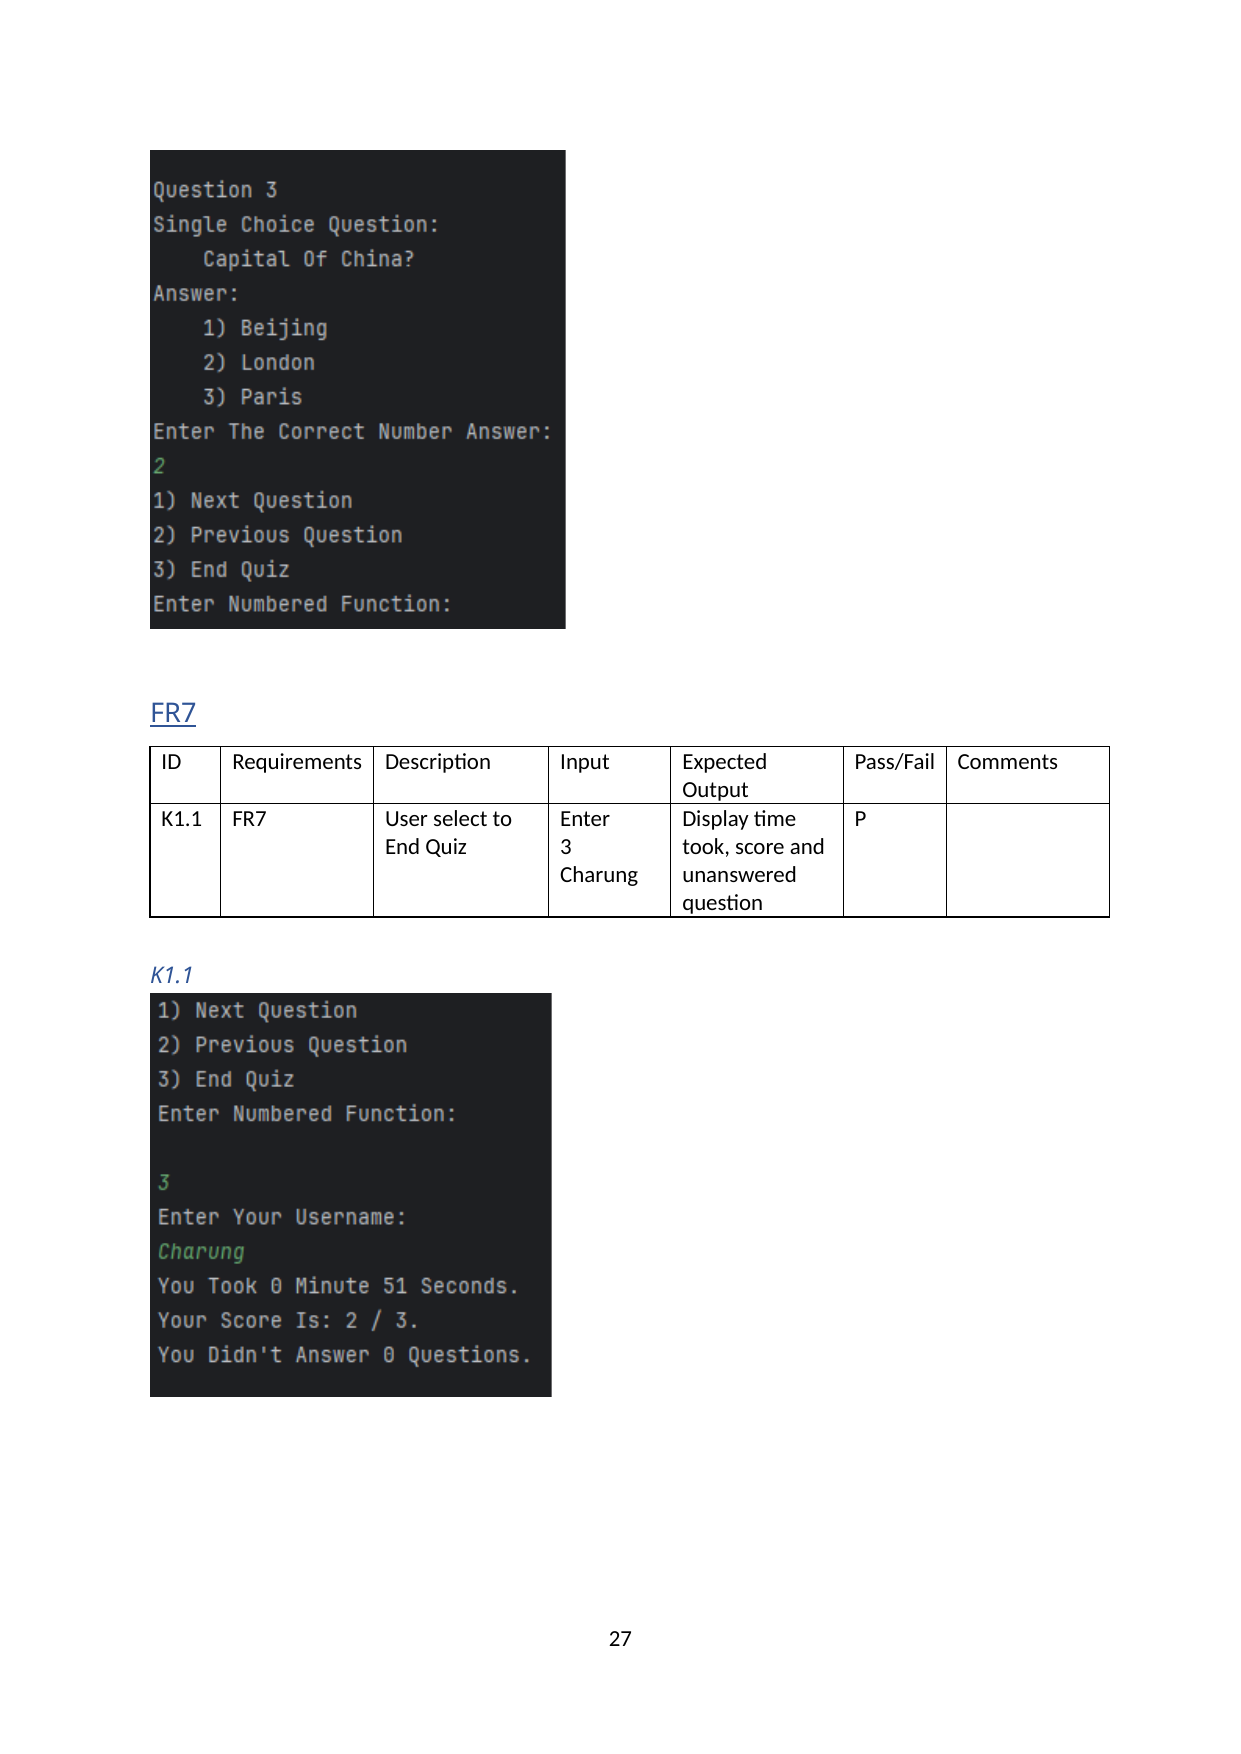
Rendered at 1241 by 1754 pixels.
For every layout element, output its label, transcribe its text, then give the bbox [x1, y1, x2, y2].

picture [150, 993, 552, 1397]
table_header Expected Output [671, 747, 843, 803]
table_cell Enter 3 Charung [549, 804, 670, 916]
picture [150, 150, 566, 629]
table_header Requirements [221, 747, 373, 803]
table_header Pass/Fail [844, 747, 946, 803]
table_header Description [374, 747, 548, 803]
table_header Input [549, 747, 670, 803]
table_header ID [151, 747, 220, 803]
table_header Comments [947, 747, 1109, 803]
table_cell [947, 804, 1109, 916]
table_cell Display time took, score and unanswered question [671, 804, 843, 916]
table_cell P [844, 804, 946, 916]
table_cell User select to End Quiz [374, 804, 548, 916]
table_cell FR7 [221, 804, 373, 916]
subtitle K1.1 [150, 959, 1090, 991]
table_cell K1.1 [151, 804, 220, 916]
subtitle FR7 [150, 694, 1090, 731]
